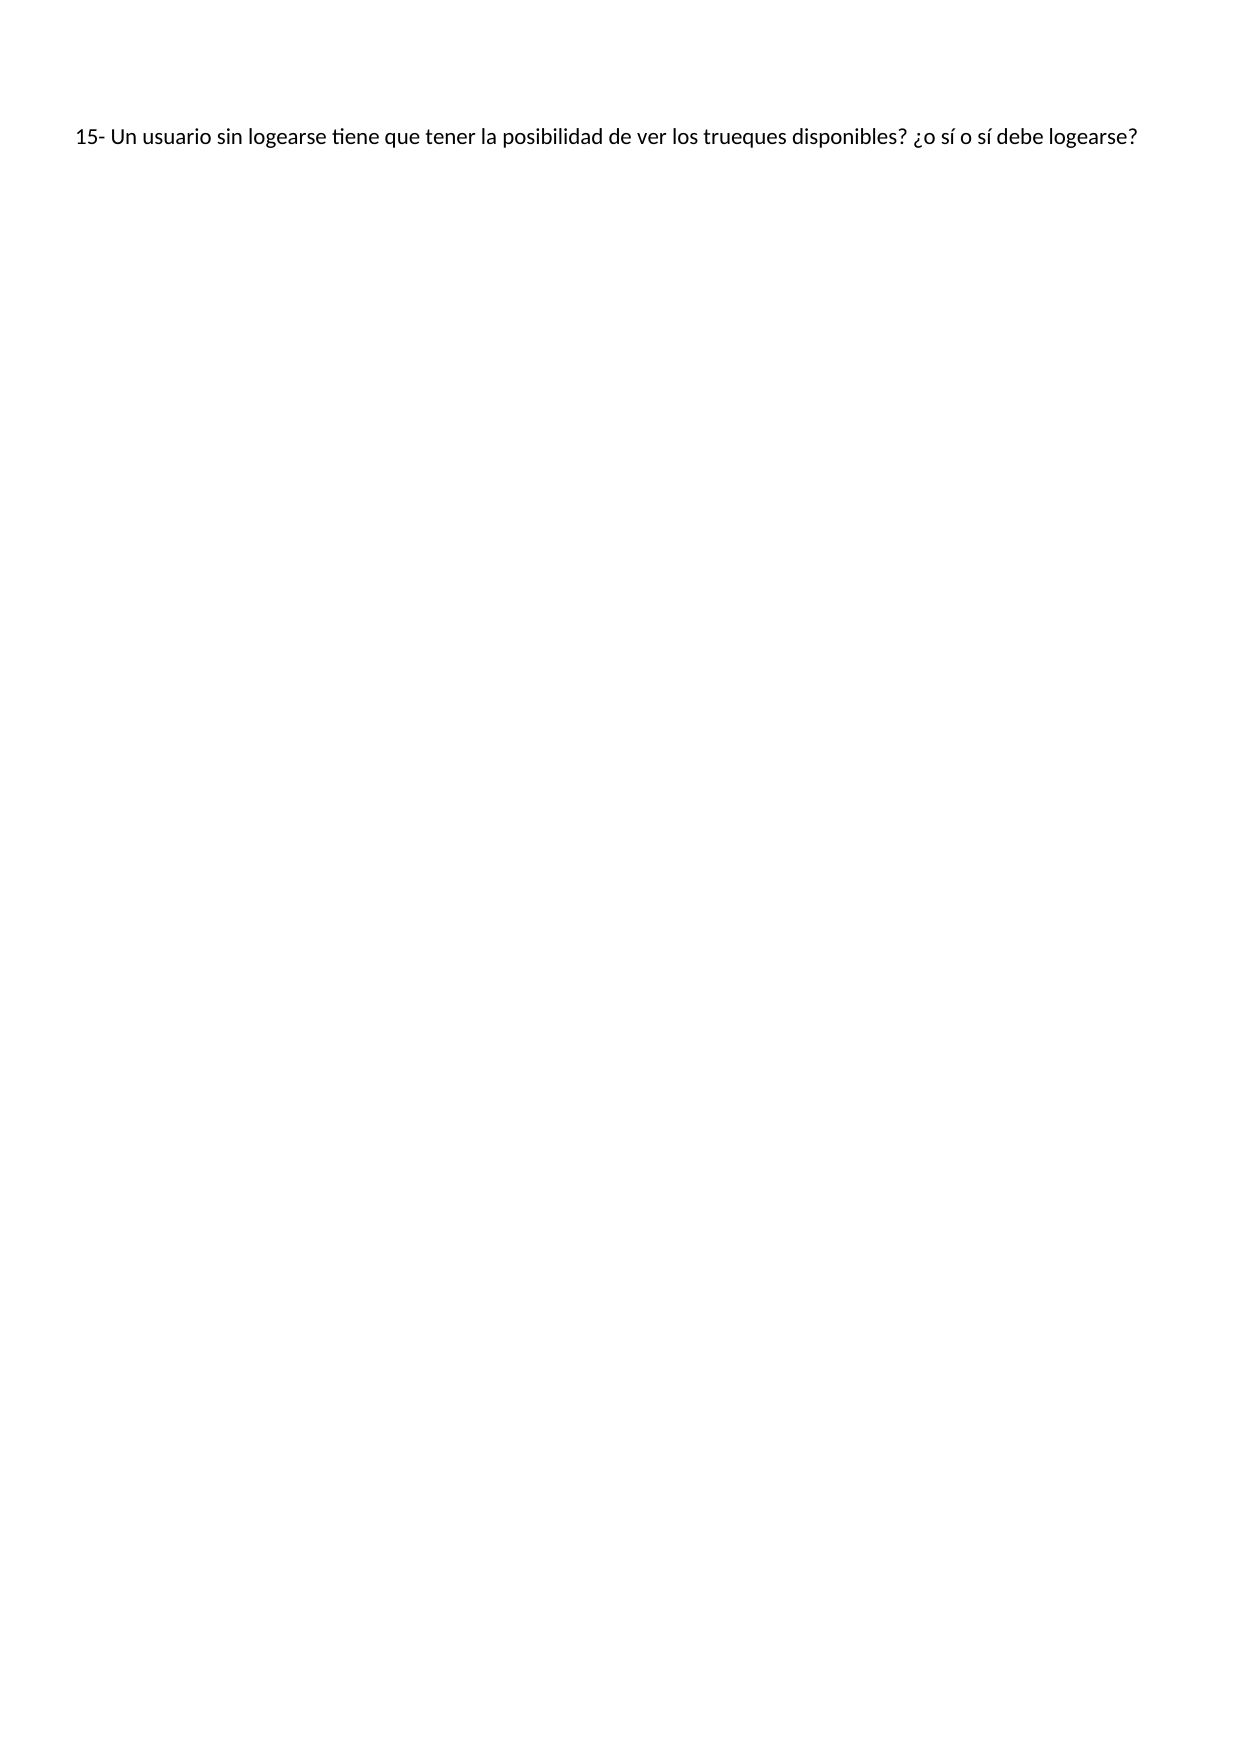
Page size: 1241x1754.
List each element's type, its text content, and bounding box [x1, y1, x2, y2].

text 15- Un usuario sin logearse tiene que tener la posibilidad de ver los trueques disponibles? ¿o sí o sí debe logearse? [75, 122, 1165, 150]
